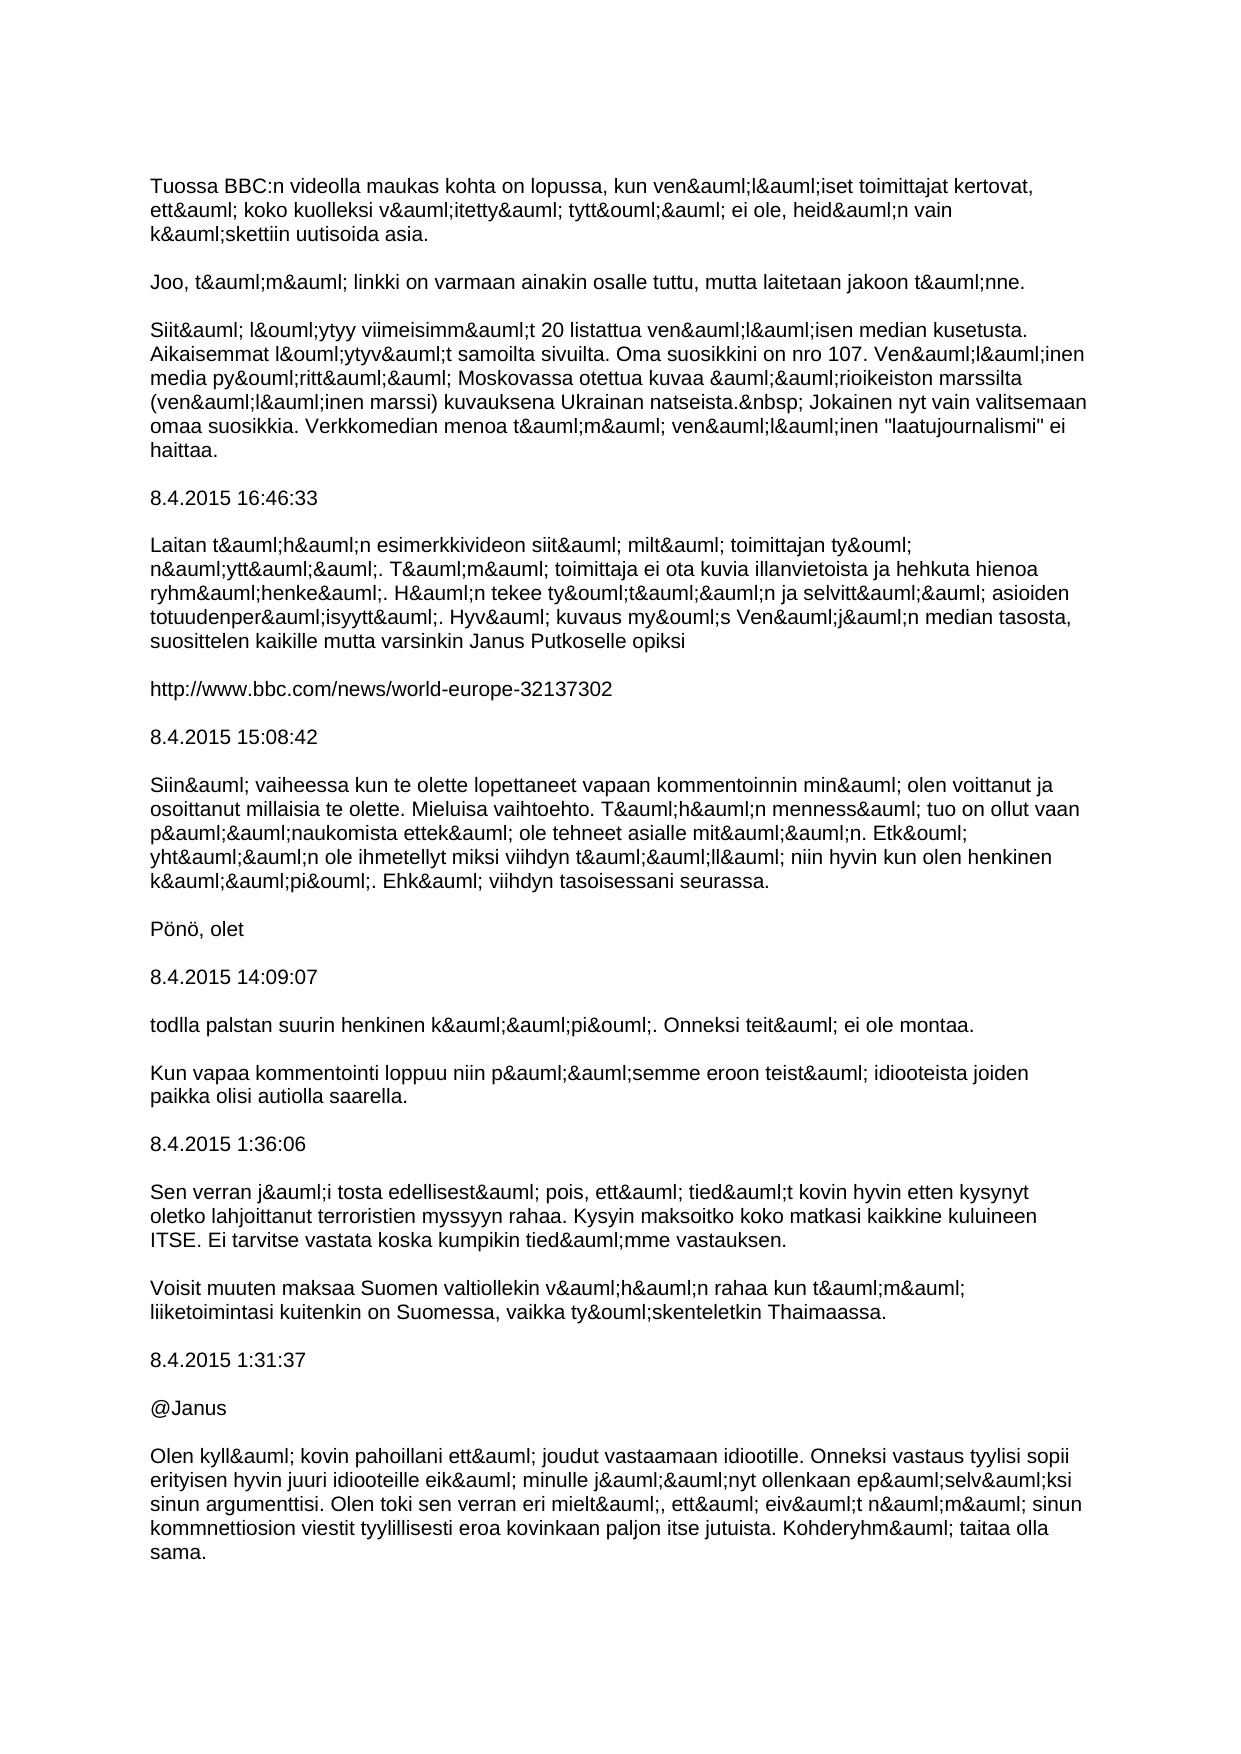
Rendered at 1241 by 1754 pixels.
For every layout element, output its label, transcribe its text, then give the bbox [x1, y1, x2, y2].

text 8.4.2015 14:09:07 [150, 964, 1090, 988]
text 8.4.2015 1:31:37 [150, 1348, 1090, 1372]
text Voisit muuten maksaa Suomen valtiollekin v&auml;h&auml;n rahaa kun t&auml;m&auml; liiketoimintasi kuitenkin on Suomessa, vaikka ty&ouml;skenteletkin Thaimaassa. [150, 1276, 1090, 1324]
text Tuossa BBC:n videolla maukas kohta on lopussa, kun ven&auml;l&auml;iset toimittajat kertovat, ett&auml; koko kuolleksi v&auml;itetty&auml; tytt&ouml;&auml; ei ole, heid&auml;n vain k&auml;skettiin uutisoida asia. [150, 174, 1090, 246]
text Olen kyll&auml; kovin pahoillani ett&auml; joudut vastaamaan idiootille. Onneksi vastaus tyylisi sopii erityisen hyvin juuri idiooteille eik&auml; minulle j&auml;&auml;nyt ollenkaan ep&auml;selv&auml;ksi sinun argumenttisi. Olen toki sen verran eri mielt&auml;, ett&auml; eiv&auml;t n&auml;m&auml; sinun kommnettiosion viestit tyylillisesti eroa kovinkaan paljon itse jutuista. Kohderyhm&auml; taitaa olla sama. [150, 1444, 1090, 1563]
text Joo, t&auml;m&auml; linkki on varmaan ainakin osalle tuttu, mutta laitetaan jakoon t&auml;nne. [150, 270, 1090, 294]
text 8.4.2015 16:46:33 [150, 485, 1090, 509]
text Siin&auml; vaiheessa kun te olette lopettaneet vapaan kommentoinnin min&auml; olen voittanut ja osoittanut millaisia te olette. Mieluisa vaihtoehto. T&auml;h&auml;n menness&auml; tuo on ollut vaan p&auml;&auml;naukomista ettek&auml; ole tehneet asialle mit&auml;&auml;n. Etk&ouml; yht&auml;&auml;n ole ihmetellyt miksi viihdyn t&auml;&auml;ll&auml; niin hyvin kun olen henkinen k&auml;&auml;pi&ouml;. Ehk&auml; viihdyn tasoisessani seurassa. [150, 773, 1090, 893]
text todlla palstan suurin henkinen k&auml;&auml;pi&ouml;. Onneksi teit&auml; ei ole montaa. [150, 1012, 1090, 1036]
text Laitan t&auml;h&auml;n esimerkkivideon siit&auml; milt&auml; toimittajan ty&ouml; n&auml;ytt&auml;&auml;. T&auml;m&auml; toimittaja ei ota kuvia illanvietoista ja hehkuta hienoa ryhm&auml;henke&auml;. H&auml;n tekee ty&ouml;t&auml;&auml;n ja selvitt&auml;&auml; asioiden totuudenper&auml;isyytt&auml;. Hyv&auml; kuvaus my&ouml;s Ven&auml;j&auml;n median tasosta, suosittelen kaikille mutta varsinkin Janus Putkoselle opiksi [150, 533, 1090, 653]
text http://www.bbc.com/news/world-europe-32137302 [150, 677, 1090, 701]
text Sen verran j&auml;i tosta edellisest&auml; pois, ett&auml; tied&auml;t kovin hyvin etten kysynyt oletko lahjoittanut terroristien myssyyn rahaa. Kysyin maksoitko koko matkasi kaikkine kuluineen ITSE. Ei tarvitse vastata koska kumpikin tied&auml;mme vastauksen. [150, 1180, 1090, 1252]
text Siit&auml; l&ouml;ytyy viimeisimm&auml;t 20 listattua ven&auml;l&auml;isen median kusetusta. Aikaisemmat l&ouml;ytyv&auml;t samoilta sivuilta. Oma suosikkini on nro 107. Ven&auml;l&auml;inen media py&ouml;ritt&auml;&auml; Moskovassa otettua kuvaa &auml;&auml;rioikeiston marssilta (ven&auml;l&auml;inen marssi) kuvauksena Ukrainan natseista.&nbsp; Jokainen nyt vain valitsemaan omaa suosikkia. Verkkomedian menoa t&auml;m&auml; ven&auml;l&auml;inen "laatujournalismi" ei haittaa. [150, 318, 1090, 461]
text Kun vapaa kommentointi loppuu niin p&auml;&auml;semme eroon teist&auml; idiooteista joiden paikka olisi autiolla saarella. [150, 1060, 1090, 1108]
text 8.4.2015 15:08:42 [150, 725, 1090, 749]
text Pönö, olet [150, 917, 1090, 941]
text 8.4.2015 1:36:06 [150, 1132, 1090, 1156]
text @Janus [150, 1396, 1090, 1420]
